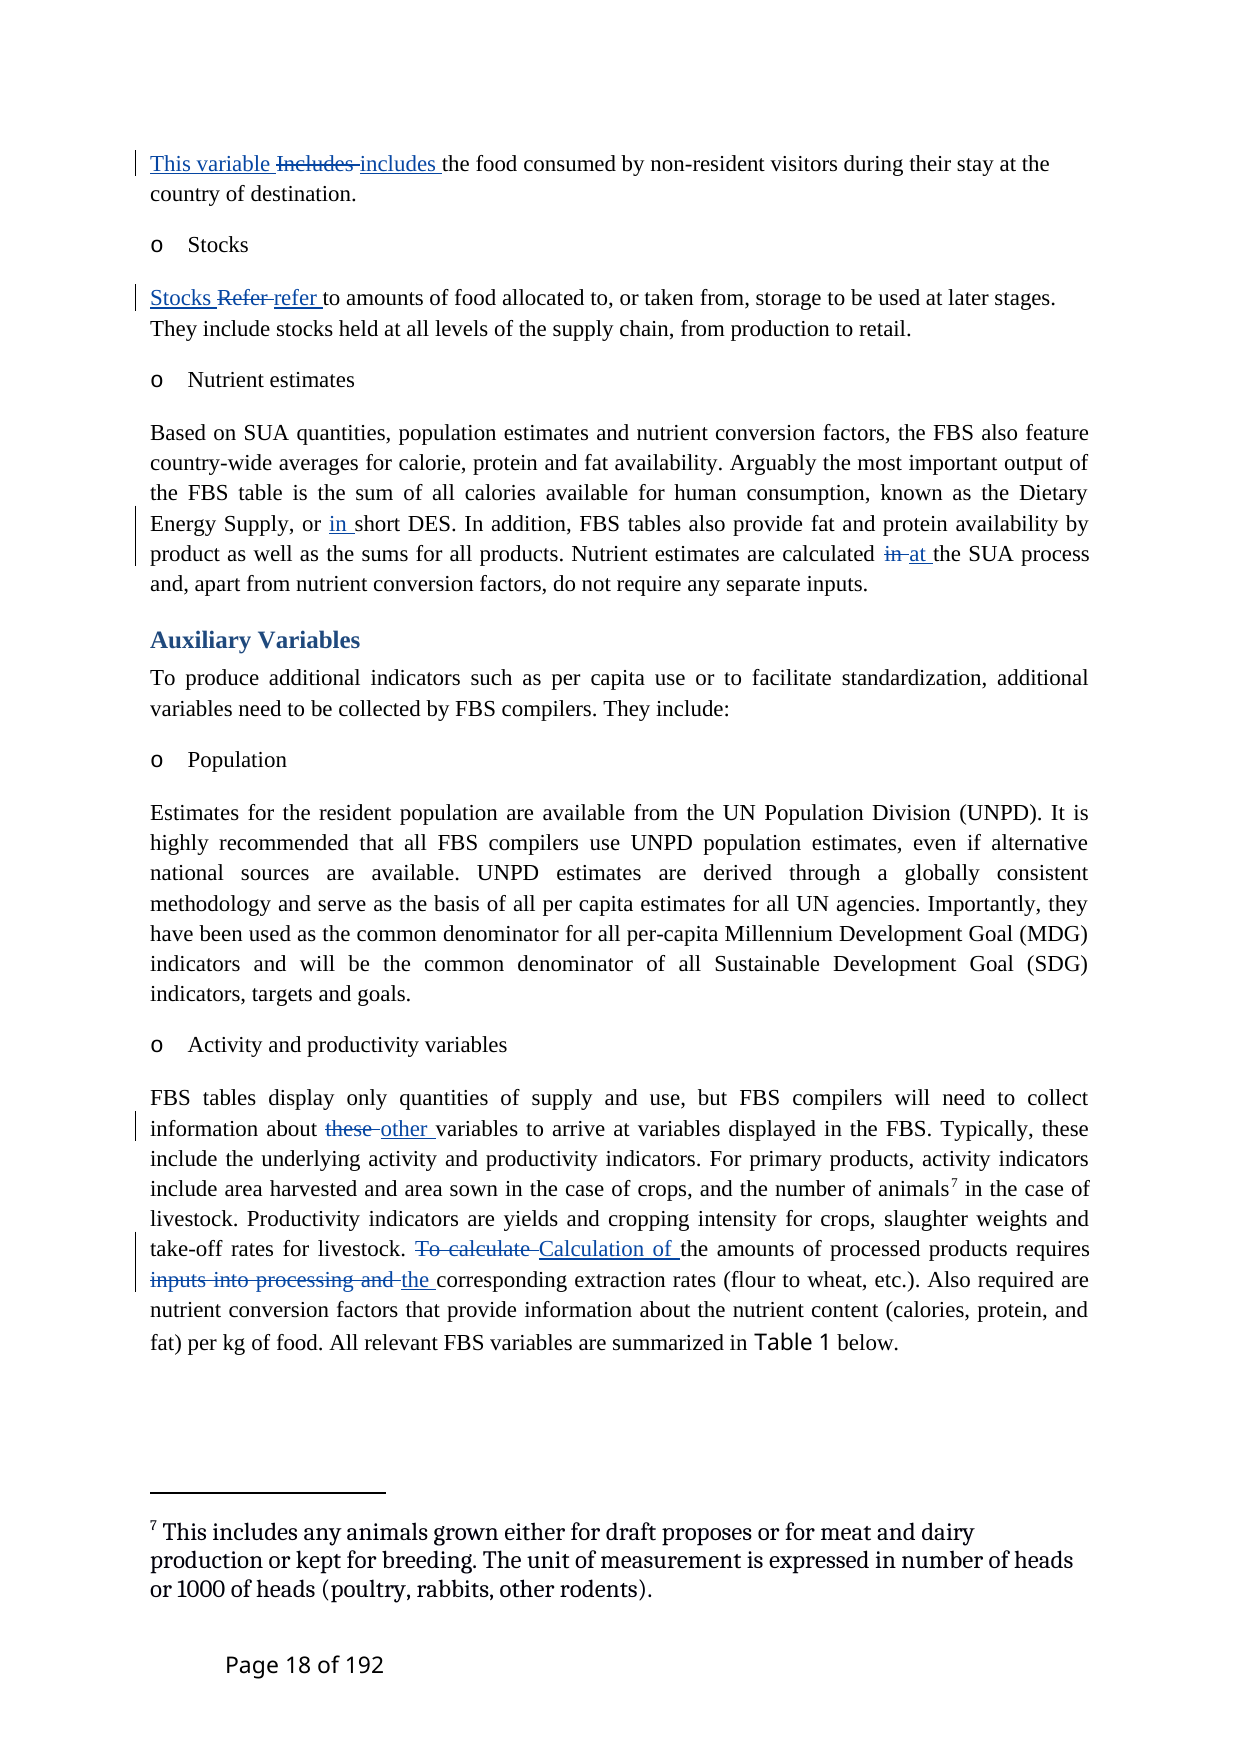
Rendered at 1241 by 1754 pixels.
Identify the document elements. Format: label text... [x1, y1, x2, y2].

text FBS tables display only quantities of supply and use, but FBS compilers will need to collect information about variables to arrive at variables displayed in the FBS. Typically, these include the underlying activity and productivity indicators. For primary products, activity indicators include area harvested and area sown in the case of crops, and the number of animals in the case of livestock. Productivity indicators are yields and cropping intensity for crops, slaughter weights and take-off rates for livestock. the amounts of processed products requires corresponding extraction rates (flour to wheat, etc.). Also required are nutrient conversion factors that provide information about the nutrient content (calories, protein, and fat) per kg of food. All relevant FBS variables are summarized in Table 1 below. [150, 1084, 1090, 1357]
subtitle Auxiliary Variables [150, 625, 1090, 654]
text To produce additional indicators such as per capita use or to facilitate standardization, additional variables need to be collected by FBS compilers. They include: [150, 664, 1090, 721]
list Stocks [150, 231, 1090, 259]
text the food consumed by non-resident visitors during their stay at the country of destination. [150, 150, 1090, 207]
list Nutrient estimates [150, 366, 1090, 394]
text to amounts of food allocated to, or taken from, storage to be used at later stages. They include stocks held at all levels of the supply chain, from production to retail. [150, 284, 1090, 341]
text Estimates for the resident population are available from the UN Population Division (UNPD). It is highly recommended that all FBS compilers use UNPD population estimates, even if alternative national sources are available. UNPD estimates are derived through a globally consistent methodology and serve as the basis of all per capita estimates for all UN agencies. Importantly, they have been used as the common denominator for all per-capita Millennium Development Goal (MDG) indicators and will be the common denominator of all Sustainable Development Goal (SDG) indicators, targets and goals. [150, 799, 1090, 1007]
text Based on SUA quantities, population estimates and nutrient conversion factors, the FBS also feature country-wide averages for calorie, protein and fat availability. Arguably the most important output of the FBS table is the sum of all calories available for human consumption, known as the Dietary Energy Supply, or short DES. In addition, FBS tables also provide fat and protein availability by product as well as the sums for all products. Nutrient estimates are calculated the SUA process and, apart from nutrient conversion factors, do not require any separate inputs. [150, 419, 1090, 596]
list Population [150, 746, 1090, 774]
list Activity and productivity variables [150, 1031, 1090, 1059]
